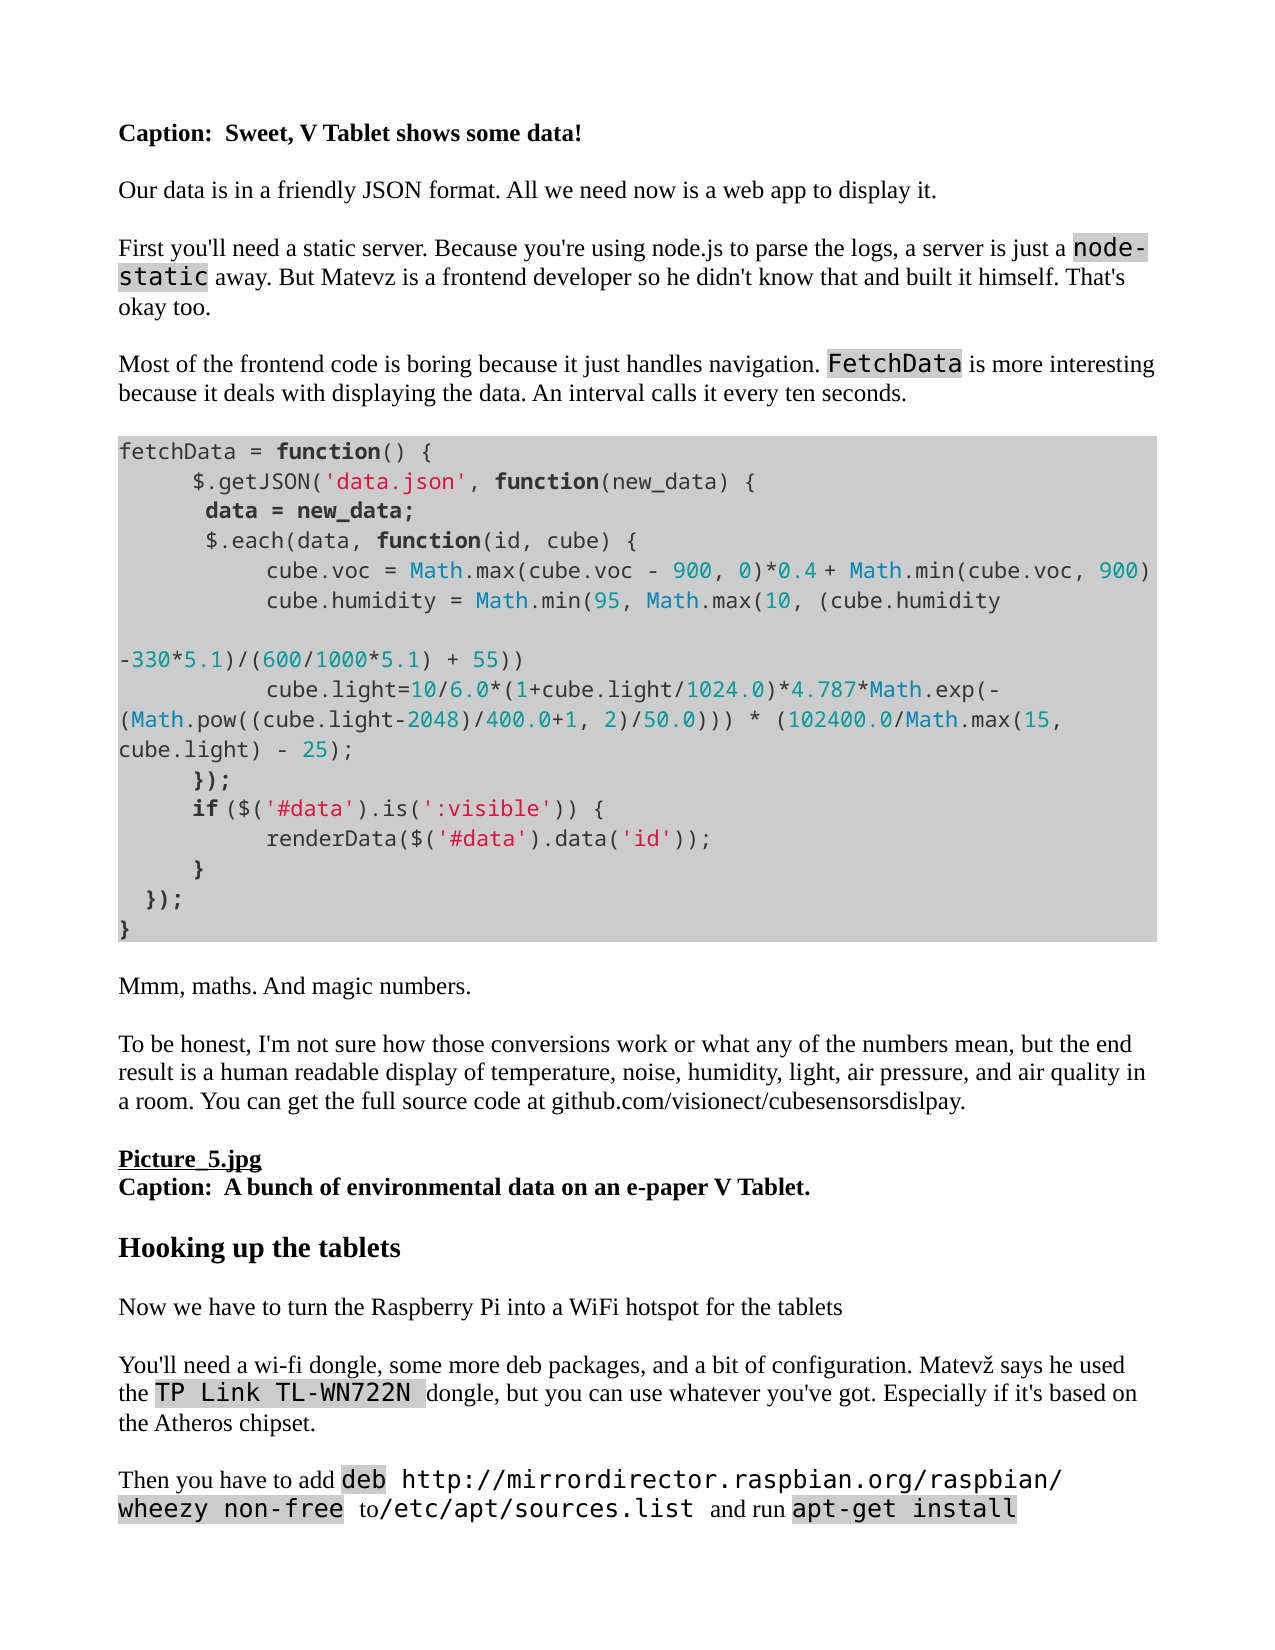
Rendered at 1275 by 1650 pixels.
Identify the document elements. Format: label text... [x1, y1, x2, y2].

text }); [118, 883, 1157, 913]
text Our data is in a friendly JSON format. All we need now is a web app to display it. [118, 176, 1157, 204]
text First you'll need a static server. Because you're using node.js to parse the logs, a server is just a node-static away. But Matevz is a frontend developer so he didn't know that and built it himself. That's okay too. [118, 233, 1157, 320]
text -330*5.1)/(600/1000*5.1) + 55)) [118, 644, 1157, 674]
text Hooking up the tablets [118, 1230, 1157, 1263]
text You'll need a wi-fi dongle, some more deb packages, and a bit of configuration. Matevž says he used the TP Link TL-WN722N dongle, but you can use whatever you've got. Especially if it's based on the Atheros chipset. [118, 1350, 1157, 1436]
text if ($('#data').is(':visible')) { [118, 793, 1157, 823]
text (Math.pow((cube.light-2048)/400.0+1, 2)/50.0))) * (102400.0/Math.max(15, cube.light) - 25); [118, 704, 1157, 764]
text Caption: Sweet, V Tablet shows some data! [118, 118, 1157, 147]
text }); [118, 764, 1157, 793]
text } [118, 853, 1157, 883]
text To be honest, I'm not sure how those conversions work or what any of the numbers mean, but the end result is a human readable display of temperature, noise, humidity, light, air pressure, and air quality in a room. You can get the full source code at github.com/visionect/cubesensorsdislpay. [118, 1029, 1157, 1115]
text data = new_data; [118, 496, 1157, 525]
text $.getJSON('data.json', function(new_data) { [118, 466, 1157, 496]
text $.each(data, function(id, cube) { [118, 525, 1157, 555]
text cube.light=10/6.0*(1+cube.light/1024.0)*4.787*Math.exp(- [118, 674, 1157, 704]
text Picture_5.jpg Caption: A bunch of environmental data on an e-paper V Tablet. [118, 1144, 1157, 1201]
text } [118, 913, 1157, 942]
text fetchData = function() { [118, 436, 1157, 466]
text Mmm, maths. And magic numbers. [118, 971, 1157, 1000]
text Now we have to turn the Raspberry Pi into a WiFi hotspot for the tablets [118, 1292, 1157, 1321]
text Most of the frontend code is boring because it just handles navigation. FetchData is more interesting because it deals with displaying the data. An interval calls it every ten seconds. [118, 349, 1157, 407]
text renderData($('#data').data('id')); [118, 823, 1157, 853]
text cube.voc = Math.max(cube.voc - 900, 0)*0.4 + Math.min(cube.voc, 900) cube.humidity = Math.min(95, Math.max(10, (cube.humidity [118, 555, 1157, 615]
